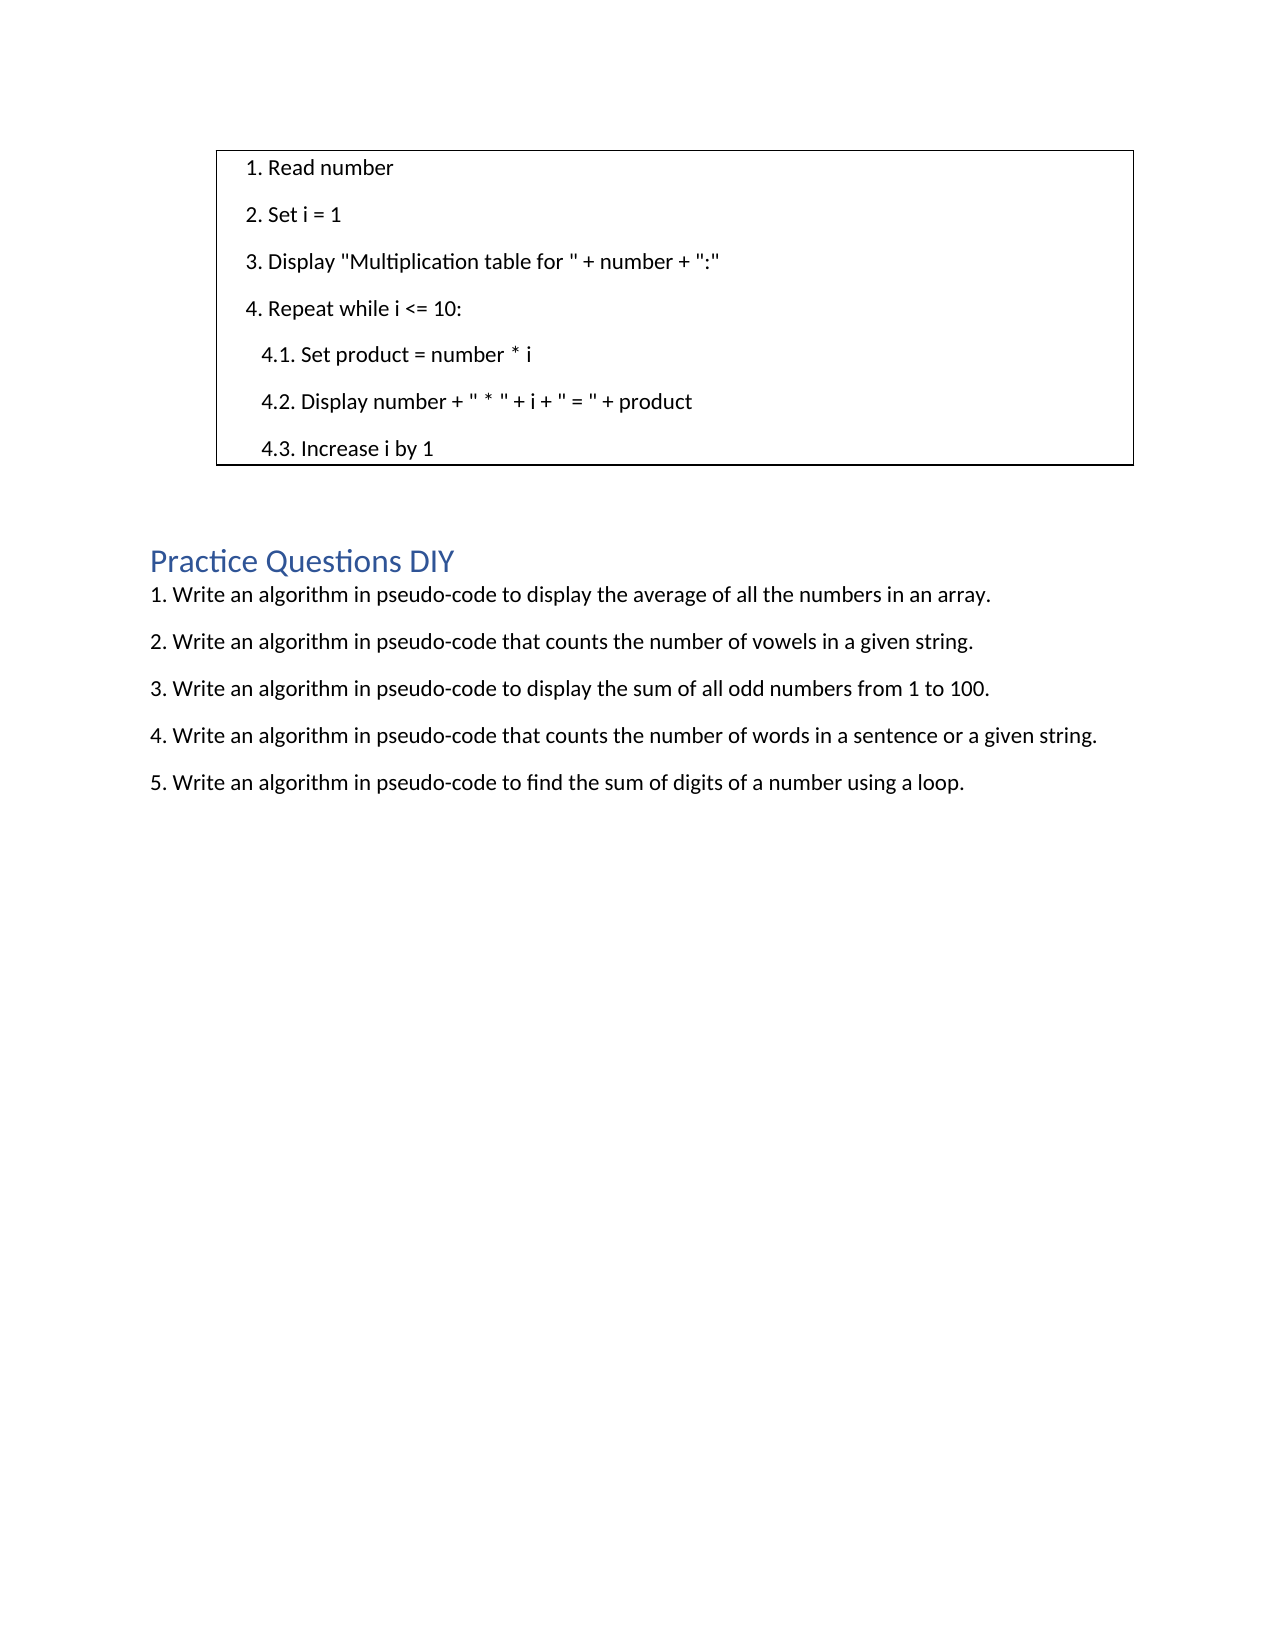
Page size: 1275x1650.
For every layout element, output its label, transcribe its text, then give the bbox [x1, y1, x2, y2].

subtitle Practice Questions DIY [150, 539, 1125, 580]
text 1. Read number [217, 151, 1133, 181]
text 2. Set i = 1 [217, 197, 1133, 228]
text 5. Write an algorithm in pseudo-code to find the sum of digits of a number using a loop. [150, 768, 1125, 796]
text 4. Write an algorithm in pseudo-code that counts the number of words in a sentence or a given string. [150, 721, 1125, 749]
text 1. Write an algorithm in pseudo-code to display the average of all the numbers in an array. [150, 580, 1125, 608]
text 4. Repeat while i <= 10: [217, 291, 1133, 322]
text 4.3. Increase i by 1 [217, 431, 1133, 464]
text 4.1. Set product = number * i [217, 337, 1133, 369]
text 2. Write an algorithm in pseudo-code that counts the number of vowels in a given string. [150, 627, 1125, 655]
text 3. Display "Multiplication table for " + number + ":" [217, 244, 1133, 275]
text 3. Write an algorithm in pseudo-code to display the sum of all odd numbers from 1 to 100. [150, 674, 1125, 702]
text 4.2. Display number + " * " + i + " = " + product [217, 384, 1133, 416]
